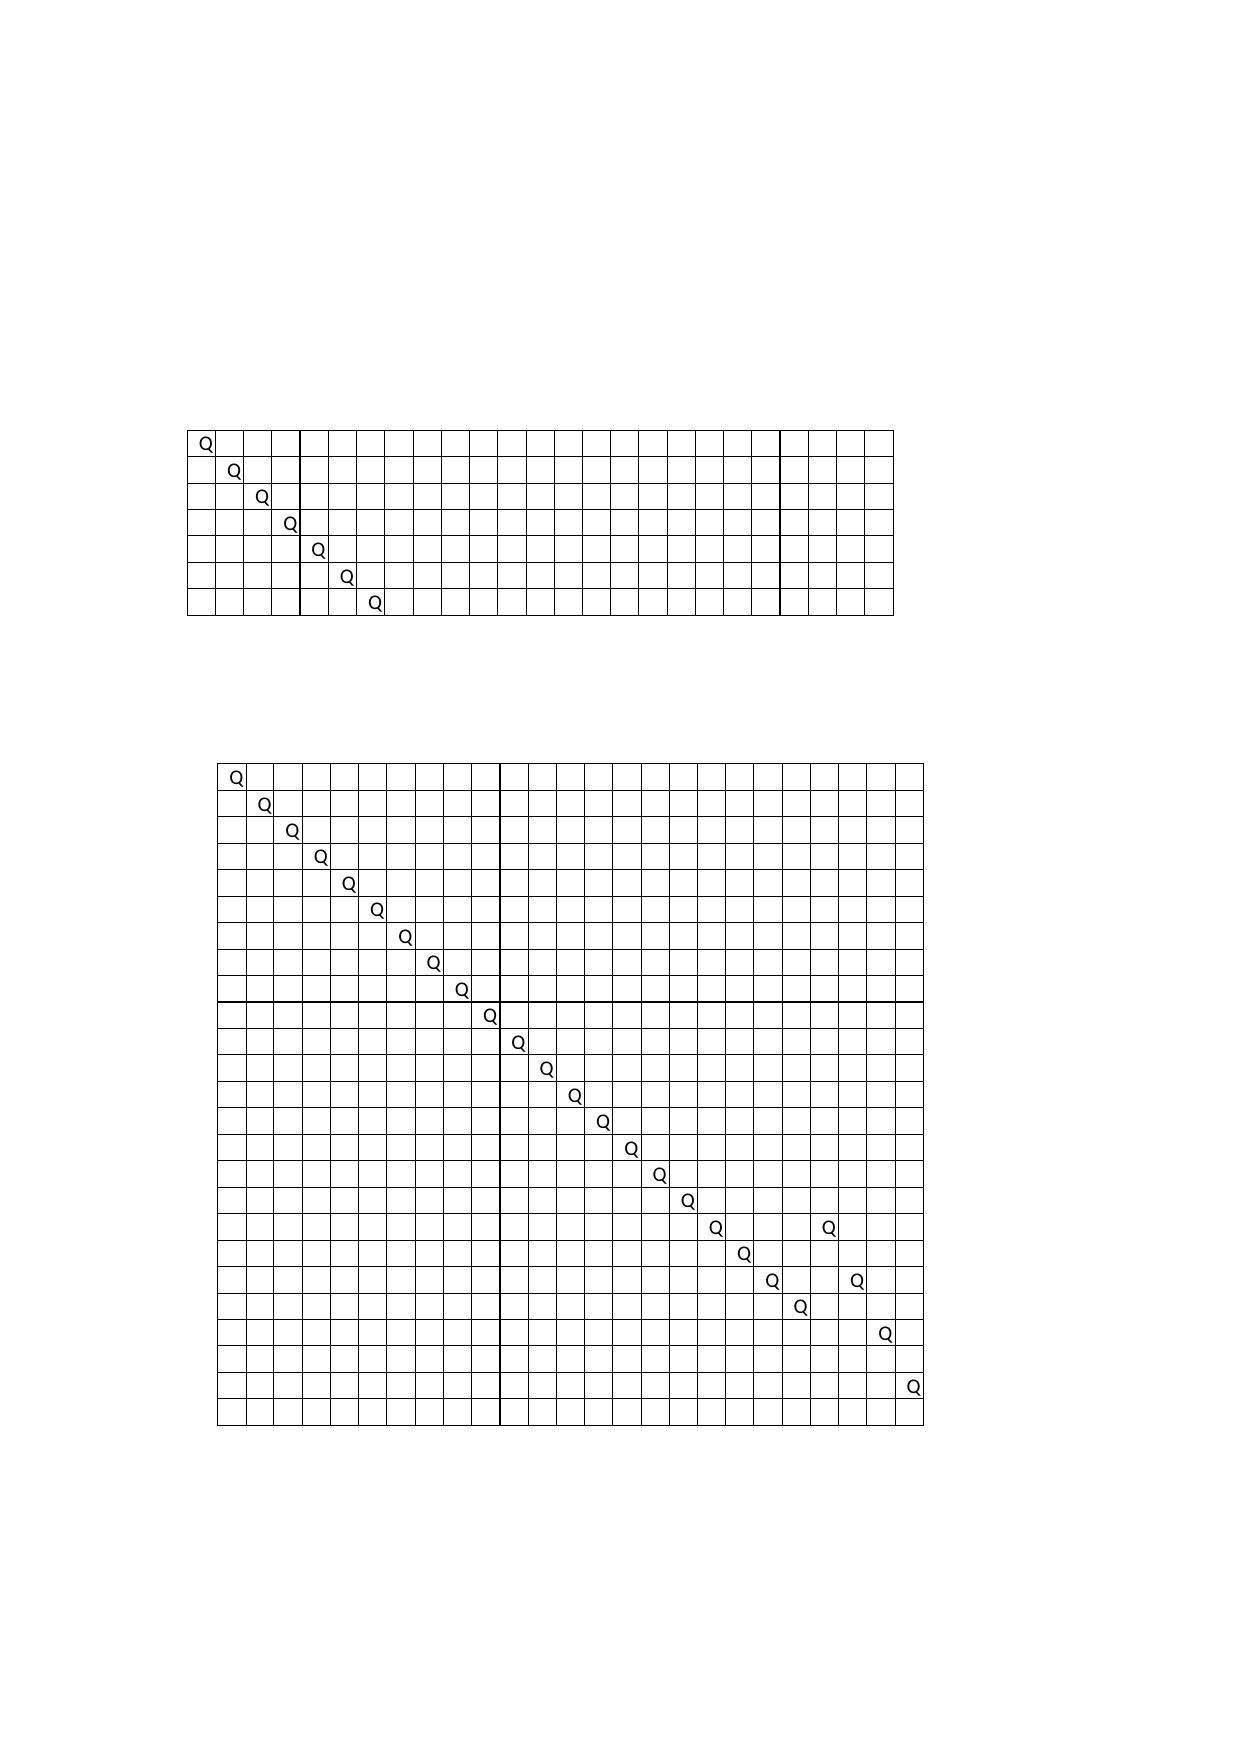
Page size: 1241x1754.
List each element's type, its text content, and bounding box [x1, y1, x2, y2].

table_cell [867, 1055, 895, 1081]
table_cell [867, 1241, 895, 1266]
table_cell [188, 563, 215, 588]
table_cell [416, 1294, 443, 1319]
table_cell [444, 1188, 471, 1213]
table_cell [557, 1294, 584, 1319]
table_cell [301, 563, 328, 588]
table_cell [642, 1108, 669, 1134]
table_cell [387, 870, 415, 896]
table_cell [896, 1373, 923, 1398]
table_cell [444, 1108, 471, 1134]
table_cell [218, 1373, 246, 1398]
table_cell [274, 870, 302, 896]
table_cell [416, 791, 443, 816]
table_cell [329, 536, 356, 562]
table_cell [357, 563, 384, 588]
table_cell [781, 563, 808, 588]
table_cell [726, 817, 753, 843]
table_cell [247, 923, 273, 948]
table_cell [501, 1108, 528, 1134]
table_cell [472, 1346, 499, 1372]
table_cell Q [472, 1003, 499, 1028]
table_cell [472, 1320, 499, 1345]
table_header Q [218, 764, 246, 790]
table_header [501, 764, 528, 790]
table_cell [274, 950, 302, 975]
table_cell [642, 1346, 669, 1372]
table_cell [501, 1135, 528, 1160]
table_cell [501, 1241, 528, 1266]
table_cell [698, 1161, 725, 1187]
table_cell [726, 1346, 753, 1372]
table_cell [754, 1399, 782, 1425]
table_cell [613, 1108, 641, 1134]
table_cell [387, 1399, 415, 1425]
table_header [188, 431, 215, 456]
table_cell [529, 1161, 556, 1187]
table_cell [811, 897, 838, 922]
table_header [303, 764, 330, 790]
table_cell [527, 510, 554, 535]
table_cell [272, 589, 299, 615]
table_cell [670, 897, 697, 922]
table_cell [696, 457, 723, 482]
table_cell [613, 1161, 641, 1187]
table_cell [585, 923, 612, 948]
table_cell [613, 791, 641, 816]
table_cell [444, 1082, 471, 1107]
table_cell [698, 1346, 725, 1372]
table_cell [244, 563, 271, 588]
table_cell [247, 897, 273, 922]
table_cell [444, 950, 471, 975]
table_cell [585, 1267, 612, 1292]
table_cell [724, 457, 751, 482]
table_cell [529, 870, 556, 896]
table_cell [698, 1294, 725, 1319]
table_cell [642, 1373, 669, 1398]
table_cell [557, 791, 584, 816]
table_cell [218, 870, 246, 896]
table_cell [783, 923, 810, 948]
table_cell [726, 1188, 753, 1213]
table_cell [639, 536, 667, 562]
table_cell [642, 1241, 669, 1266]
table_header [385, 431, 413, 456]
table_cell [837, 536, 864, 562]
table_cell [218, 1161, 246, 1187]
table_cell [783, 976, 810, 1001]
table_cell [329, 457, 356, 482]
table_cell [726, 1003, 753, 1028]
table_cell [247, 1161, 273, 1187]
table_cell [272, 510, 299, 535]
table_cell [585, 976, 612, 1001]
table_cell [359, 1055, 386, 1081]
table_cell [585, 844, 612, 869]
table_cell [331, 950, 358, 975]
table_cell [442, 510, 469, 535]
table_cell [416, 897, 443, 922]
table_cell [811, 923, 838, 948]
table_cell [642, 1003, 669, 1028]
table_cell [896, 1214, 923, 1239]
table_cell [670, 791, 697, 816]
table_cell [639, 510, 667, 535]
table_cell [698, 870, 725, 896]
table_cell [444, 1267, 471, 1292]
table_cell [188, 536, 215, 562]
table_cell [529, 1188, 556, 1213]
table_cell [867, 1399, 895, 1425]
table_cell [387, 1161, 415, 1187]
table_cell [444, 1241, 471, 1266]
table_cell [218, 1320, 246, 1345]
table_cell [331, 1082, 358, 1107]
table_cell [585, 1135, 612, 1160]
table_cell [642, 791, 669, 816]
table_cell [896, 923, 923, 948]
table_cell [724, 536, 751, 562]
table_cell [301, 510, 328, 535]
table_cell [557, 1135, 584, 1160]
table_cell [642, 976, 669, 1001]
table_cell [726, 1135, 753, 1160]
table_cell [331, 1029, 358, 1054]
table_cell [247, 950, 273, 975]
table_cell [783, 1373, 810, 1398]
table_cell [670, 1003, 697, 1028]
table_cell [867, 897, 895, 922]
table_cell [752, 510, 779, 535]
table_cell [387, 897, 415, 922]
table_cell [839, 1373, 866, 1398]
table_cell [218, 950, 246, 975]
table_cell [670, 976, 697, 1001]
table_cell [670, 1214, 697, 1239]
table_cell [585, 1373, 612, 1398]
table_cell Q [529, 1055, 556, 1081]
table_cell [642, 870, 669, 896]
table_cell [472, 1108, 499, 1134]
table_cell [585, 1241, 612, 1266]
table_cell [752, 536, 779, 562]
table_cell [670, 1161, 697, 1187]
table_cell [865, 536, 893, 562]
table_cell [698, 923, 725, 948]
table_cell [416, 1135, 443, 1160]
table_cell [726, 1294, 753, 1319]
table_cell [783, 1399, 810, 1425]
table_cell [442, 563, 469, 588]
table_cell [783, 1135, 810, 1160]
table_cell [839, 1029, 866, 1054]
table_header [670, 764, 697, 790]
table_cell [896, 1188, 923, 1213]
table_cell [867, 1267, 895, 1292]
table_cell [867, 923, 895, 948]
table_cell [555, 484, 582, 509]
table_cell [839, 1161, 866, 1187]
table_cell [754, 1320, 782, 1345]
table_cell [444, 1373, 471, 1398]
table_cell [811, 1188, 838, 1213]
table_header [331, 764, 358, 790]
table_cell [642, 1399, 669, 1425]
table_cell [698, 1003, 725, 1028]
table_cell [331, 1003, 358, 1028]
table_cell [387, 950, 415, 975]
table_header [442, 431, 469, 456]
table_cell [670, 1029, 697, 1054]
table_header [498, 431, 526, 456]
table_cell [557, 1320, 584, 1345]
table_cell [783, 1055, 810, 1081]
table_cell [303, 976, 330, 1001]
table_cell [557, 1108, 584, 1134]
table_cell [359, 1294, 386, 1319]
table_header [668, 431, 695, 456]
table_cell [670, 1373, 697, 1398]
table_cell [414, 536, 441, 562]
table_cell [444, 844, 471, 869]
table_cell [726, 923, 753, 948]
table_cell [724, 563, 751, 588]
table_cell Q [698, 1214, 725, 1239]
table_cell [557, 870, 584, 896]
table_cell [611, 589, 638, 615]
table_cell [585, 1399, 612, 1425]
table_cell [811, 1135, 838, 1160]
table_cell [839, 1188, 866, 1213]
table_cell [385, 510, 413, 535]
table_cell [472, 870, 499, 896]
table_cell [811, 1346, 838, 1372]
table_cell [783, 1003, 810, 1028]
table_header [754, 764, 782, 790]
table_cell [472, 1214, 499, 1239]
table_cell [585, 1082, 612, 1107]
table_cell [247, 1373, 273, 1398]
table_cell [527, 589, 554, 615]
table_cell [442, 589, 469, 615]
table_header [529, 764, 556, 790]
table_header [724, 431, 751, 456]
table_cell [642, 950, 669, 975]
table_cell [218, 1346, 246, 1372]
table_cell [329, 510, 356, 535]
table_cell [783, 1108, 810, 1134]
table_cell [783, 870, 810, 896]
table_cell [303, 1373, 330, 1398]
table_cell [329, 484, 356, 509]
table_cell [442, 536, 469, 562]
table_cell [670, 1135, 697, 1160]
table_cell Q [387, 923, 415, 948]
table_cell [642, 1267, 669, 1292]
table_cell [218, 1055, 246, 1081]
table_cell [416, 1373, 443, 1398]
table_cell [529, 1108, 556, 1134]
table_cell [698, 976, 725, 1001]
table_cell [416, 1161, 443, 1187]
table_cell [670, 844, 697, 869]
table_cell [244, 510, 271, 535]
table_cell [585, 791, 612, 816]
table_cell [896, 1055, 923, 1081]
table_cell [501, 791, 528, 816]
table_cell [754, 1003, 782, 1028]
table_cell [501, 976, 528, 1001]
table_cell [472, 791, 499, 816]
table_cell [585, 897, 612, 922]
table_cell [472, 817, 499, 843]
table_cell [557, 1214, 584, 1239]
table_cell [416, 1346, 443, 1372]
table_cell [585, 1029, 612, 1054]
table_cell [754, 976, 782, 1001]
table_cell [218, 791, 246, 816]
table_cell [896, 791, 923, 816]
table_cell [331, 923, 358, 948]
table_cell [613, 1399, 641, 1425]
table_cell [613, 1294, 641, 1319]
table_cell [529, 950, 556, 975]
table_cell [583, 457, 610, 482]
table_cell [726, 791, 753, 816]
table_cell [529, 923, 556, 948]
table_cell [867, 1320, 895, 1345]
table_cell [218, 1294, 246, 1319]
table_cell [359, 976, 386, 1001]
table_cell [387, 844, 415, 869]
table_cell [303, 1214, 330, 1239]
table_cell [359, 870, 386, 896]
table_header [472, 764, 499, 790]
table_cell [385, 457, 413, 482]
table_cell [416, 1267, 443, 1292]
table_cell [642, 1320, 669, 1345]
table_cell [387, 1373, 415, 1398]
table_cell [698, 1055, 725, 1081]
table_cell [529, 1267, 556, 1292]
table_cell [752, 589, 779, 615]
table_cell [331, 791, 358, 816]
table_cell [359, 844, 386, 869]
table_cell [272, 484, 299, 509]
table_cell [642, 1188, 669, 1213]
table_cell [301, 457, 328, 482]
table_cell [331, 817, 358, 843]
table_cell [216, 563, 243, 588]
table_cell [303, 1003, 330, 1028]
table_cell [218, 976, 246, 1001]
table_cell [613, 923, 641, 948]
table_cell [416, 844, 443, 869]
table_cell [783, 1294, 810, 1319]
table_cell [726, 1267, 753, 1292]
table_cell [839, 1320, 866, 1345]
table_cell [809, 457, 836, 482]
table_cell [867, 1214, 895, 1239]
table_cell [444, 870, 471, 896]
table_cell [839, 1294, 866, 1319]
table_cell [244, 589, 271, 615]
table_cell [670, 1082, 697, 1107]
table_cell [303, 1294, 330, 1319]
table_cell [557, 923, 584, 948]
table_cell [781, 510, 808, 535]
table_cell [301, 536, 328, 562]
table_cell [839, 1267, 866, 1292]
table_cell [839, 1055, 866, 1081]
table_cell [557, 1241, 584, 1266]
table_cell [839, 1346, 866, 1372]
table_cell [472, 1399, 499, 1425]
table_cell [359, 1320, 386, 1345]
table_cell [274, 1188, 302, 1213]
table_cell [585, 950, 612, 975]
table_cell [698, 1029, 725, 1054]
table_cell [444, 897, 471, 922]
table_cell [839, 950, 866, 975]
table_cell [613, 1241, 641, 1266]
table_cell [501, 897, 528, 922]
table_cell [783, 1214, 810, 1239]
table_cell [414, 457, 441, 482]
table_cell [247, 976, 273, 1001]
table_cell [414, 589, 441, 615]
table_cell [416, 1108, 443, 1134]
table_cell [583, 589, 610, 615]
table_cell [642, 923, 669, 948]
table_cell [783, 897, 810, 922]
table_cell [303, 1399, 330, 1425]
table_cell [416, 923, 443, 948]
table_cell [811, 870, 838, 896]
table_cell [754, 923, 782, 948]
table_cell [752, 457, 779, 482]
table_cell [896, 844, 923, 869]
table_cell [839, 976, 866, 1001]
table_cell [557, 897, 584, 922]
table_cell [670, 817, 697, 843]
table_cell [698, 1082, 725, 1107]
table_cell [303, 1135, 330, 1160]
table_cell [331, 897, 358, 922]
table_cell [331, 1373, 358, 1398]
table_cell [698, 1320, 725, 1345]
table_cell [867, 1003, 895, 1028]
table_cell [557, 1029, 584, 1054]
table_cell [811, 817, 838, 843]
table_cell [839, 870, 866, 896]
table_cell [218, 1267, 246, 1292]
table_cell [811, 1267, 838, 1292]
table_cell [811, 1108, 838, 1134]
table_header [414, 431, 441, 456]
table_cell [670, 923, 697, 948]
table_cell [331, 1214, 358, 1239]
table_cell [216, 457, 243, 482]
table_cell [218, 1214, 246, 1239]
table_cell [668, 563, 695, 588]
table_header [642, 764, 669, 790]
table_cell [642, 1135, 669, 1160]
table_cell [247, 1055, 273, 1081]
table_cell [416, 1214, 443, 1239]
table_cell [331, 844, 358, 869]
table_cell [783, 791, 810, 816]
table_cell [303, 791, 330, 816]
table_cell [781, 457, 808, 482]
table_cell [726, 1055, 753, 1081]
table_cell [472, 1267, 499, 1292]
table_cell [642, 1055, 669, 1081]
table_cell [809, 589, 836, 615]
table_cell [754, 1108, 782, 1134]
table_cell [642, 1029, 669, 1054]
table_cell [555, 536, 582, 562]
table_cell [754, 1188, 782, 1213]
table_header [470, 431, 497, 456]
table_cell [274, 976, 302, 1001]
table_cell Q [303, 844, 330, 869]
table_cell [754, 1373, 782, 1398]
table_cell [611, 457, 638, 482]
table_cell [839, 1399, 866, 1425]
table_cell [698, 1135, 725, 1160]
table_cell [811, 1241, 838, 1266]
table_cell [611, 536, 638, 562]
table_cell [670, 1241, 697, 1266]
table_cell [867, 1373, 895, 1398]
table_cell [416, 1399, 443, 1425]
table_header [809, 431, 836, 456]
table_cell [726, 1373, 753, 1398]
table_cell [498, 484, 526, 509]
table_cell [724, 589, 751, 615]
table_cell [529, 1214, 556, 1239]
table_cell [698, 791, 725, 816]
table_cell [472, 976, 499, 1001]
table_cell [783, 817, 810, 843]
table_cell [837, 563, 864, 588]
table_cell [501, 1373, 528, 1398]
table_cell [444, 1135, 471, 1160]
table_cell [726, 1108, 753, 1134]
table_cell [811, 1161, 838, 1187]
table_cell [444, 1003, 471, 1028]
table_header [557, 764, 584, 790]
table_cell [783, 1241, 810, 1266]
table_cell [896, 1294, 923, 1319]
table_cell [867, 1188, 895, 1213]
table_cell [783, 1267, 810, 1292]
table_cell [247, 1082, 273, 1107]
table_cell [218, 1108, 246, 1134]
table_cell [642, 844, 669, 869]
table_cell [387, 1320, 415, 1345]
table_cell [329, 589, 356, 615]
table_cell [359, 1214, 386, 1239]
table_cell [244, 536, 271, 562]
table_cell [359, 1029, 386, 1054]
table_cell [303, 1029, 330, 1054]
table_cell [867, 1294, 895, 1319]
table_cell [529, 844, 556, 869]
table_cell [387, 1029, 415, 1054]
table_cell [839, 923, 866, 948]
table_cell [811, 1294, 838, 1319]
table_cell [416, 1055, 443, 1081]
table_cell [218, 844, 246, 869]
table_cell [387, 1188, 415, 1213]
table_cell [359, 1003, 386, 1028]
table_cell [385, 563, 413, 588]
table_cell [501, 817, 528, 843]
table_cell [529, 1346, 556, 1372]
table_cell [416, 870, 443, 896]
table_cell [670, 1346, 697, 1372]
table_cell [331, 1055, 358, 1081]
table_cell [359, 817, 386, 843]
table_cell [754, 1135, 782, 1160]
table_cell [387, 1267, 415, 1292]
table_cell [247, 1135, 273, 1160]
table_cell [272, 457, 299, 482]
table_cell [472, 897, 499, 922]
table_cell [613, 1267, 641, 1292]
table_cell [303, 923, 330, 948]
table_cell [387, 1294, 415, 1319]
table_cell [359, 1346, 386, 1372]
table_cell [472, 1135, 499, 1160]
table_cell Q [642, 1161, 669, 1187]
table_cell [303, 1161, 330, 1187]
table_cell [444, 1214, 471, 1239]
table_cell [642, 817, 669, 843]
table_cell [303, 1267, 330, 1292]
table_cell [274, 1108, 302, 1134]
table_cell [218, 1003, 246, 1028]
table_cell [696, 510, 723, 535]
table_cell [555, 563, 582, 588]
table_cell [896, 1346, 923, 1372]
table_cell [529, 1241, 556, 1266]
table_cell [867, 791, 895, 816]
table_header [613, 764, 641, 790]
table_cell [613, 897, 641, 922]
table_cell [698, 1108, 725, 1134]
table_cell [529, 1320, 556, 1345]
table_header [839, 764, 866, 790]
table_header [698, 764, 725, 790]
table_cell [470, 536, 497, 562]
table_cell Q [331, 870, 358, 896]
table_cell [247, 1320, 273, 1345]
table_header [783, 764, 810, 790]
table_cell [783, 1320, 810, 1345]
table_cell [247, 1241, 273, 1266]
table_cell [783, 844, 810, 869]
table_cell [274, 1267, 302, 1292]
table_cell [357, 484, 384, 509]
table_cell [896, 817, 923, 843]
table_cell [218, 1241, 246, 1266]
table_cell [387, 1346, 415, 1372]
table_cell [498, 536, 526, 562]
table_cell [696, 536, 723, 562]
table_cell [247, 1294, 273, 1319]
table_cell [501, 1214, 528, 1239]
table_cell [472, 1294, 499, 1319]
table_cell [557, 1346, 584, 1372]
table_cell [416, 1003, 443, 1028]
table_cell [557, 1188, 584, 1213]
table_cell [613, 1082, 641, 1107]
table_cell [839, 1108, 866, 1134]
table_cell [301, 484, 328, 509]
table_cell [274, 1161, 302, 1187]
table_cell [387, 1214, 415, 1239]
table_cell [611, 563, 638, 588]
table_cell [359, 1241, 386, 1266]
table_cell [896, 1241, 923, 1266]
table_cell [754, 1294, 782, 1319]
table_cell [839, 791, 866, 816]
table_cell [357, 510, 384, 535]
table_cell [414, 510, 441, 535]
table_cell [274, 1241, 302, 1266]
table_cell [670, 1108, 697, 1134]
table_cell [303, 897, 330, 922]
table_cell [303, 950, 330, 975]
table_cell [274, 844, 302, 869]
table_header [867, 764, 895, 790]
table_cell [839, 1003, 866, 1028]
table_cell Q [247, 791, 273, 816]
table_cell [529, 1003, 556, 1028]
table_cell [698, 817, 725, 843]
table_cell [754, 791, 782, 816]
table_cell [303, 870, 330, 896]
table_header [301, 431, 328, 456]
table_cell [585, 1161, 612, 1187]
table_cell [218, 1029, 246, 1054]
table_cell [387, 1082, 415, 1107]
table_header [585, 764, 612, 790]
table_cell [501, 1188, 528, 1213]
table_cell [754, 1055, 782, 1081]
table_cell [529, 1029, 556, 1054]
table_header [247, 764, 273, 790]
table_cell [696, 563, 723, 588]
table_cell [585, 870, 612, 896]
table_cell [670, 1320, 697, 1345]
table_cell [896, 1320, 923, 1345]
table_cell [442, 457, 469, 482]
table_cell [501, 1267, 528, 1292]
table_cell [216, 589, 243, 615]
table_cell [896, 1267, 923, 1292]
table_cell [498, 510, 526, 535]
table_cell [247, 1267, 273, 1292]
table_cell [218, 1188, 246, 1213]
table_cell [331, 1108, 358, 1134]
table_cell [867, 844, 895, 869]
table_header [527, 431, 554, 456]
table_cell [529, 1135, 556, 1160]
table_cell [613, 1055, 641, 1081]
table_cell [585, 817, 612, 843]
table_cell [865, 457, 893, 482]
table_cell [472, 1055, 499, 1081]
table_cell [867, 1161, 895, 1187]
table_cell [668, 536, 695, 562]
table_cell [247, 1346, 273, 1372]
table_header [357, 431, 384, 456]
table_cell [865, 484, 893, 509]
table_cell [218, 1082, 246, 1107]
table_cell [613, 976, 641, 1001]
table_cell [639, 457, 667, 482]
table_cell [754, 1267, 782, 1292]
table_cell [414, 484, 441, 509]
table_cell Q [359, 897, 386, 922]
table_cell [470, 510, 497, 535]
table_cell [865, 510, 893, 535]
table_cell [416, 1082, 443, 1107]
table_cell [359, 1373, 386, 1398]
table_cell [726, 870, 753, 896]
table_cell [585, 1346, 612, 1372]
table_cell [811, 976, 838, 1001]
table_cell [585, 1055, 612, 1081]
table_cell [867, 1082, 895, 1107]
table_cell [557, 817, 584, 843]
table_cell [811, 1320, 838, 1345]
table_cell [416, 1241, 443, 1266]
table_header [274, 764, 302, 790]
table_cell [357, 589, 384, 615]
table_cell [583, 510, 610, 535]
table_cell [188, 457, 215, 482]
table_cell [896, 1161, 923, 1187]
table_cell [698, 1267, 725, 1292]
table_cell [811, 1082, 838, 1107]
table_cell [529, 817, 556, 843]
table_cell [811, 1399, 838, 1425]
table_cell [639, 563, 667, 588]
table_cell [274, 1082, 302, 1107]
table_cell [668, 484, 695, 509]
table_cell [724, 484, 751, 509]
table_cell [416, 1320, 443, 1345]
table_cell [359, 1161, 386, 1187]
table_cell [754, 870, 782, 896]
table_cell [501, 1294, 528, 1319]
table_cell [218, 1135, 246, 1160]
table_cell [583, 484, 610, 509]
table_cell [359, 1082, 386, 1107]
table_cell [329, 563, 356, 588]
table_cell Q [613, 1135, 641, 1160]
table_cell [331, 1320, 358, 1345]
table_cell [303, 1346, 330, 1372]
table_cell [585, 1188, 612, 1213]
table_cell [867, 1108, 895, 1134]
table_cell [896, 1003, 923, 1028]
table_cell [557, 976, 584, 1001]
table_cell [387, 817, 415, 843]
table_cell [416, 817, 443, 843]
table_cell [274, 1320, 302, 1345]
table_cell Q [501, 1029, 528, 1054]
table_cell [783, 1082, 810, 1107]
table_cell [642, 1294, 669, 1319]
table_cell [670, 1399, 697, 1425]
table_cell [387, 1055, 415, 1081]
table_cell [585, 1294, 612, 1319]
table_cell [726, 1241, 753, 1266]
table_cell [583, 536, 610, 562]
table_cell [274, 1029, 302, 1054]
table_cell [839, 817, 866, 843]
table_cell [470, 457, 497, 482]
table_cell [811, 1055, 838, 1081]
table_cell [867, 976, 895, 1001]
table_cell [416, 976, 443, 1001]
table_cell [557, 844, 584, 869]
table_cell [811, 1029, 838, 1054]
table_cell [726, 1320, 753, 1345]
table_cell [557, 1055, 584, 1081]
table_cell [726, 1214, 753, 1239]
table_cell [839, 1214, 866, 1239]
table_cell [726, 897, 753, 922]
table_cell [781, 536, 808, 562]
table_cell [896, 1082, 923, 1107]
table_cell [754, 1214, 782, 1239]
table_cell [867, 1029, 895, 1054]
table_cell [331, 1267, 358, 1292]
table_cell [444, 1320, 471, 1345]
table_cell [896, 897, 923, 922]
table_cell [613, 1214, 641, 1239]
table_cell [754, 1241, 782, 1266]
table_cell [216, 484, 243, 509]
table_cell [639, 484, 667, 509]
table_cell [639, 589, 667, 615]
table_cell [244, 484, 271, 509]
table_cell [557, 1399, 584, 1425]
table_cell [613, 844, 641, 869]
table_cell [754, 1161, 782, 1187]
table_cell [501, 1082, 528, 1107]
table_cell [726, 844, 753, 869]
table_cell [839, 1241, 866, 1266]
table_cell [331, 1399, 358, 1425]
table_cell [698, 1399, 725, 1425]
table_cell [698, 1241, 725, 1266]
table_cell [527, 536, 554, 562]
table_cell [247, 1214, 273, 1239]
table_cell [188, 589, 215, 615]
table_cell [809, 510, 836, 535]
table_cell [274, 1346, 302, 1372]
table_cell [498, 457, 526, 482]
table_cell Q [274, 817, 302, 843]
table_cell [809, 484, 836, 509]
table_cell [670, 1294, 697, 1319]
table_cell [501, 923, 528, 948]
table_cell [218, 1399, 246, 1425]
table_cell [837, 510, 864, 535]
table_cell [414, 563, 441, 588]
table_cell [274, 1055, 302, 1081]
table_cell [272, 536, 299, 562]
table_cell [472, 923, 499, 948]
table_cell [585, 1214, 612, 1239]
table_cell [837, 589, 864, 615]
table_cell [726, 1029, 753, 1054]
table_cell [444, 923, 471, 948]
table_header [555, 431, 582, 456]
table_cell [783, 1161, 810, 1187]
table_cell Q [444, 976, 471, 1001]
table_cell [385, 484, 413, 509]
table_cell [501, 1055, 528, 1081]
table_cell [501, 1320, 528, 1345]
table_cell [613, 1188, 641, 1213]
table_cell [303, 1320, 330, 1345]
table_cell [444, 1161, 471, 1187]
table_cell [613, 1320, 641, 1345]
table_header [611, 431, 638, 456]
table_cell [529, 791, 556, 816]
table_cell [359, 923, 386, 948]
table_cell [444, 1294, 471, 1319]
table_cell [472, 844, 499, 869]
table_cell [726, 976, 753, 1001]
table_cell [896, 976, 923, 1001]
table_cell Q [416, 950, 443, 975]
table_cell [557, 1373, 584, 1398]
table_cell [896, 1135, 923, 1160]
table_cell [754, 1082, 782, 1107]
table_cell [274, 923, 302, 948]
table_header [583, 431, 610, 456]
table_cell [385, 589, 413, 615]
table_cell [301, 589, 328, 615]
table_cell [274, 791, 302, 816]
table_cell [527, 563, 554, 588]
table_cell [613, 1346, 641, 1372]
table_header [359, 764, 386, 790]
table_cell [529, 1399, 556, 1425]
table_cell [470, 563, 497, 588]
table_cell [557, 1003, 584, 1028]
table_cell [416, 1029, 443, 1054]
table_cell [557, 1161, 584, 1187]
table_cell [387, 1108, 415, 1134]
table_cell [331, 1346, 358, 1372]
table_cell [896, 1108, 923, 1134]
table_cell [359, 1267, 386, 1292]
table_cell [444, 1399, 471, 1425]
table_cell [359, 791, 386, 816]
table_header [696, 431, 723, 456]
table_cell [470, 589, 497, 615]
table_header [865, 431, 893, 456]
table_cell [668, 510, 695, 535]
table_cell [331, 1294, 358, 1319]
table_cell [896, 870, 923, 896]
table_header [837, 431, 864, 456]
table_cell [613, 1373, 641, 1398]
table_cell [444, 791, 471, 816]
table_cell [557, 950, 584, 975]
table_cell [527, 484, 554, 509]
table_cell [472, 1161, 499, 1187]
table_cell [359, 1188, 386, 1213]
table_cell [359, 950, 386, 975]
table_header [416, 764, 443, 790]
table_cell [585, 1003, 612, 1028]
table_cell [218, 817, 246, 843]
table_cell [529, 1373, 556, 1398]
table_cell [274, 1135, 302, 1160]
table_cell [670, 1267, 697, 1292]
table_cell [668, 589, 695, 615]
table_cell [501, 844, 528, 869]
table_cell [359, 1108, 386, 1134]
table_cell [867, 950, 895, 975]
table_cell [754, 1029, 782, 1054]
table_cell [613, 950, 641, 975]
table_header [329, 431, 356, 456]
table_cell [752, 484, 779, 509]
table_cell [247, 870, 273, 896]
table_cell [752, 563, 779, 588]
table_header [811, 764, 838, 790]
table_cell [726, 1082, 753, 1107]
table_cell [811, 1003, 838, 1028]
table_cell [896, 1029, 923, 1054]
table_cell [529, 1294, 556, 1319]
table_cell [839, 897, 866, 922]
table_cell [387, 1241, 415, 1266]
table_cell [642, 1082, 669, 1107]
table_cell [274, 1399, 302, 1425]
table_cell [783, 950, 810, 975]
table_cell [867, 870, 895, 896]
table_cell [303, 1082, 330, 1107]
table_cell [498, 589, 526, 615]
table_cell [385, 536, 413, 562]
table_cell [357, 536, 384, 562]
table_cell [783, 1029, 810, 1054]
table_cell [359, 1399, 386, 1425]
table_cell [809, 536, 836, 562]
table_cell [331, 1241, 358, 1266]
table_cell [698, 1188, 725, 1213]
table_cell [303, 1055, 330, 1081]
table_cell [811, 950, 838, 975]
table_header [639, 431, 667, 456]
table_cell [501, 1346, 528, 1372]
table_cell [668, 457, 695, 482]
table_cell [670, 870, 697, 896]
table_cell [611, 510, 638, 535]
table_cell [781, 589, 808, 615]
table_cell [501, 950, 528, 975]
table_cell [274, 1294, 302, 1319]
table_cell [811, 791, 838, 816]
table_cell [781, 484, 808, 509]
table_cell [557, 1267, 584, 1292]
table_cell Q [557, 1082, 584, 1107]
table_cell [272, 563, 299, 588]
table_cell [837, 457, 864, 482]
table_cell [331, 976, 358, 1001]
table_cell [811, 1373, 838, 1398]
table_cell [274, 1003, 302, 1028]
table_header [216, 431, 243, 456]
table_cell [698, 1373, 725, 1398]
table_cell [247, 1108, 273, 1134]
table_cell [896, 950, 923, 975]
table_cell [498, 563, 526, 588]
table_cell [698, 844, 725, 869]
table_cell [218, 923, 246, 948]
table_cell [472, 950, 499, 975]
table_cell [472, 1188, 499, 1213]
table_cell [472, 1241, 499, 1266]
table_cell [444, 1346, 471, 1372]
table_cell [811, 844, 838, 869]
table_cell [839, 1135, 866, 1160]
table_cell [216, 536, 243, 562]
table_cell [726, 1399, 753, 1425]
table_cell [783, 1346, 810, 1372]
table_cell [726, 1161, 753, 1187]
table_cell [387, 1003, 415, 1028]
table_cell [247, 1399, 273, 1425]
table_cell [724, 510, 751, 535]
table_cell [867, 817, 895, 843]
table_cell [839, 1082, 866, 1107]
table_cell [613, 870, 641, 896]
table_cell [387, 791, 415, 816]
table_cell [472, 1082, 499, 1107]
table_cell [754, 817, 782, 843]
table_cell [303, 1108, 330, 1134]
table_cell [303, 817, 330, 843]
table_cell [247, 1188, 273, 1213]
table_cell [613, 817, 641, 843]
table_cell [416, 1188, 443, 1213]
table_cell [444, 817, 471, 843]
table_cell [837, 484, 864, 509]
table_header [387, 764, 415, 790]
table_cell [783, 1188, 810, 1213]
table_cell [501, 1003, 528, 1028]
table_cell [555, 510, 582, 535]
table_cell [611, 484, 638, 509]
table_cell [274, 1214, 302, 1239]
table_cell [387, 976, 415, 1001]
table_cell [726, 950, 753, 975]
table_cell [444, 1029, 471, 1054]
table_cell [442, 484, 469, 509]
table_cell [839, 844, 866, 869]
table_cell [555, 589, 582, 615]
table_cell [698, 950, 725, 975]
table_cell [303, 1241, 330, 1266]
table_cell [754, 844, 782, 869]
table_cell [670, 950, 697, 975]
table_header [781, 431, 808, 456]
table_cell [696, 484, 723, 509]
table_cell [247, 1003, 273, 1028]
table_cell [359, 1135, 386, 1160]
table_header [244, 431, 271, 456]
table_cell [303, 1188, 330, 1213]
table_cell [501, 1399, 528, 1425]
table_cell Q [585, 1108, 612, 1134]
table_cell [387, 1135, 415, 1160]
table_cell [613, 1003, 641, 1028]
table_cell [529, 897, 556, 922]
table_header [444, 764, 471, 790]
table_cell [218, 897, 246, 922]
table_cell [754, 897, 782, 922]
table_cell [247, 817, 273, 843]
table_cell [444, 1055, 471, 1081]
table_cell [501, 1161, 528, 1187]
table_cell [642, 897, 669, 922]
table_header [896, 764, 923, 790]
table_cell [331, 1188, 358, 1213]
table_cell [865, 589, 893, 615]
table_header [726, 764, 753, 790]
table_cell [274, 897, 302, 922]
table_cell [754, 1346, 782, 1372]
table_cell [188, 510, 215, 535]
table_cell [247, 1029, 273, 1054]
table_cell [331, 1161, 358, 1187]
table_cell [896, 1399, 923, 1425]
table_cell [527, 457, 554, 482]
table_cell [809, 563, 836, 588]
table_cell Q [670, 1188, 697, 1213]
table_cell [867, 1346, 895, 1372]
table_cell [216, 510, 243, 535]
table_cell [698, 897, 725, 922]
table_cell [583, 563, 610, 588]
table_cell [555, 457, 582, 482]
table_cell [529, 976, 556, 1001]
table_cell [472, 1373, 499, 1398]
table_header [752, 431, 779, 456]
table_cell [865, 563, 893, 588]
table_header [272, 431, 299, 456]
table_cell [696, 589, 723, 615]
table_cell [501, 870, 528, 896]
table_cell [247, 844, 273, 869]
table_cell [331, 1135, 358, 1160]
table_cell [642, 1214, 669, 1239]
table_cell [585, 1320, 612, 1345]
table_cell [670, 1055, 697, 1081]
table_cell [754, 950, 782, 975]
table_cell [472, 1029, 499, 1054]
table_cell [613, 1029, 641, 1054]
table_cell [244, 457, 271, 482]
table_cell [529, 1082, 556, 1107]
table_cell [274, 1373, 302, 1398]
table_cell Q [811, 1214, 838, 1239]
table_cell [867, 1135, 895, 1160]
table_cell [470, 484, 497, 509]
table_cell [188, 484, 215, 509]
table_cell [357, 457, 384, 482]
